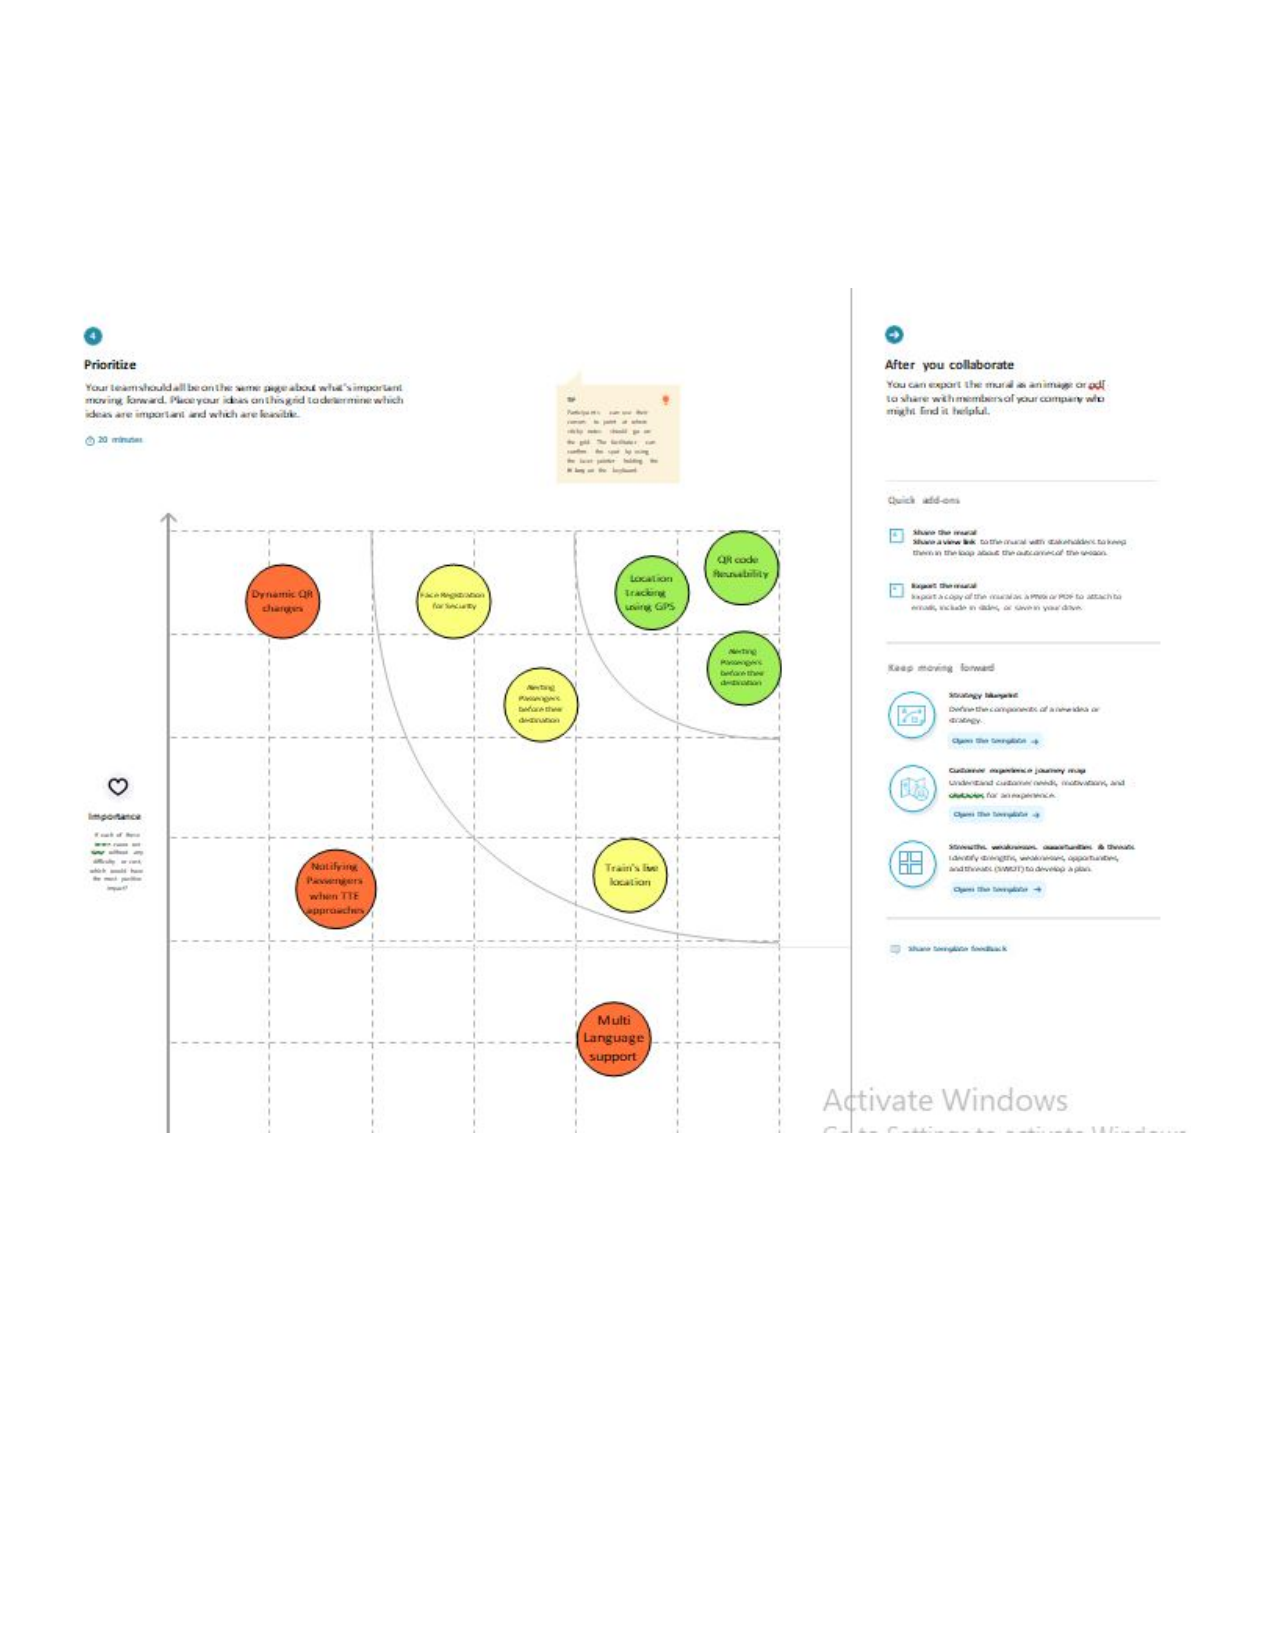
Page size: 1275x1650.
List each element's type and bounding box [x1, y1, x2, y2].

picture [59, 288, 1192, 1133]
